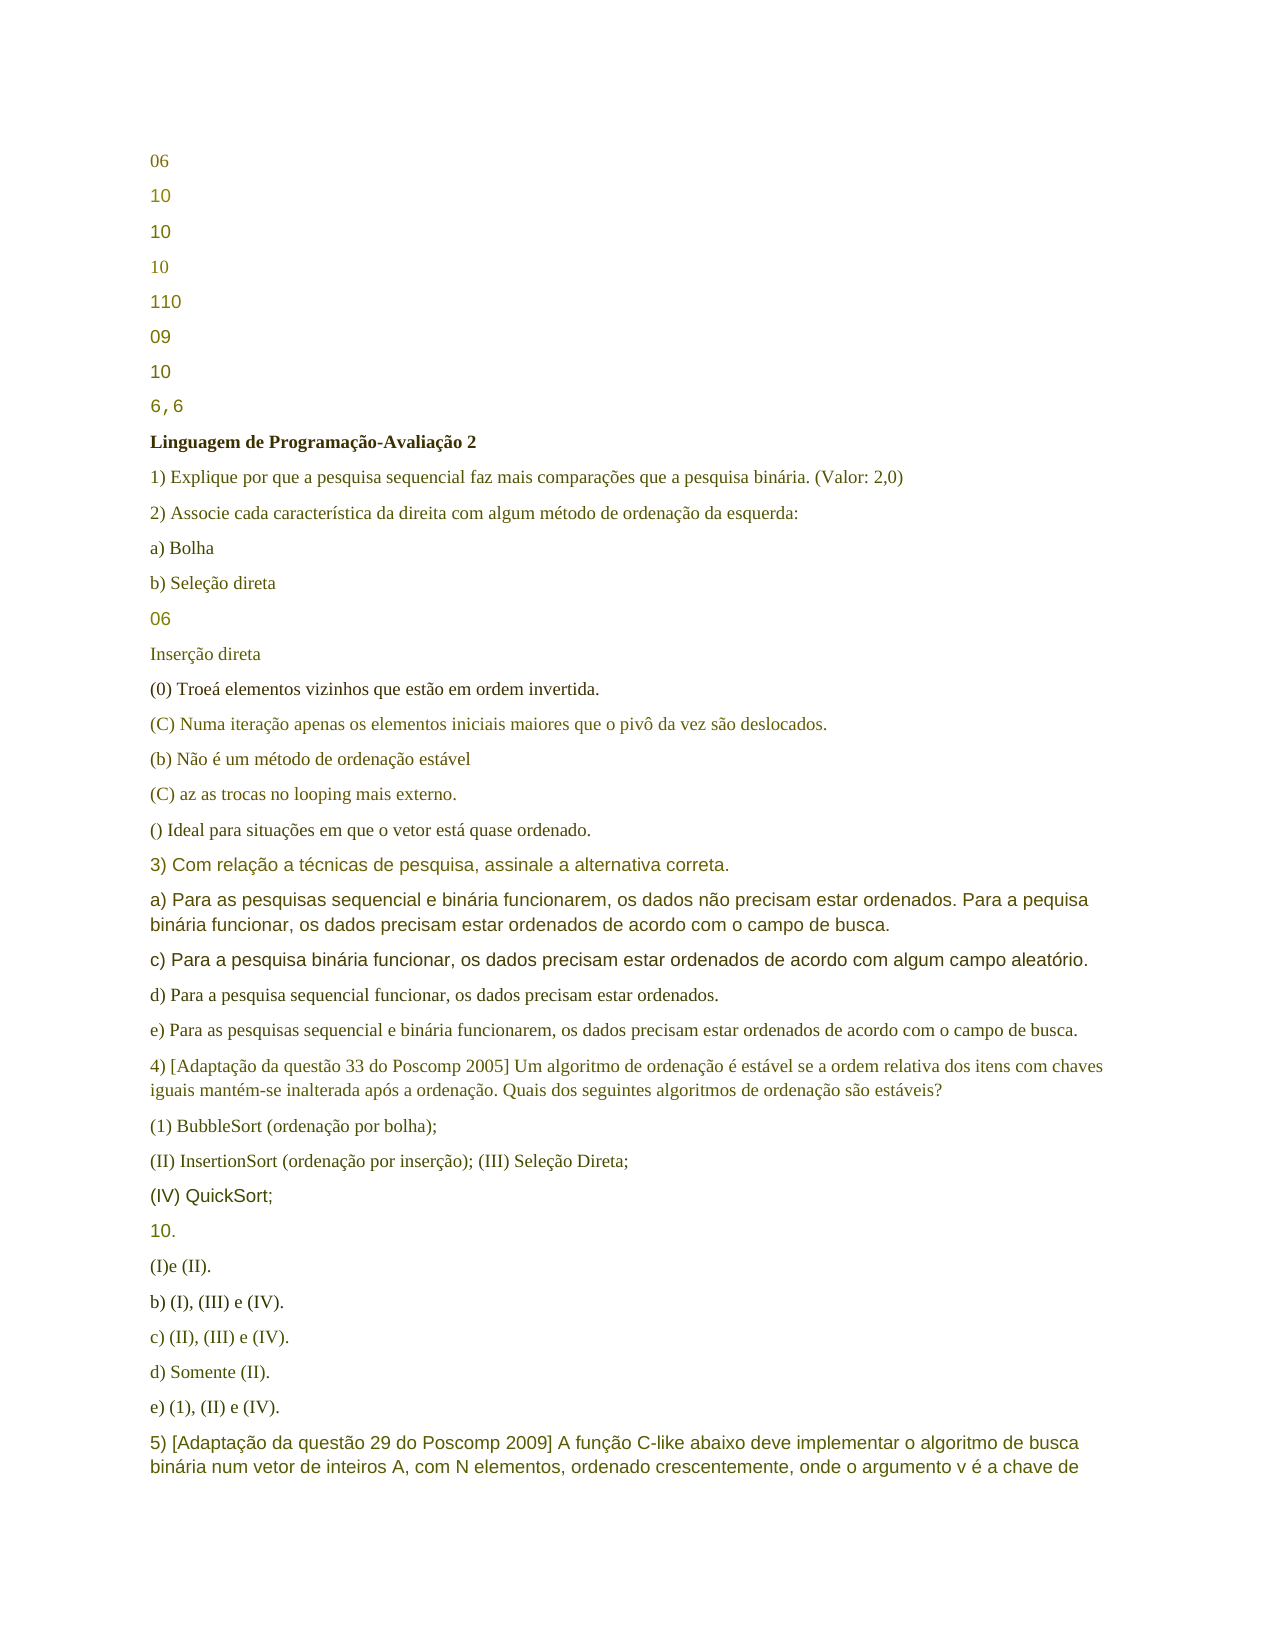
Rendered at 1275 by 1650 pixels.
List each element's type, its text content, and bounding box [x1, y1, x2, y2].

text 09 [150, 326, 1125, 348]
text (C) Numa iteração apenas os elementos iniciais maiores que o pivô da vez são deslocados. [150, 713, 1125, 734]
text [150, 1431, 1125, 1478]
text 6,6 [150, 396, 1125, 418]
text () Ideal para situações em que o vetor está quase ordenado. [150, 818, 1125, 840]
text c) (II), (III) e (IV). [150, 1326, 1125, 1347]
text 1) Explique por que a pesquisa sequencial faz mais comparações que a pesquisa binária. (Valor: 2,0) [150, 466, 1125, 488]
text (0) Troeá elementos vizinhos que estão em ordem invertida. [150, 678, 1125, 699]
text c) Para a pesquisa binária funcionar, os dados precisam estar ordenados de acordo com algum campo aleatório. [150, 949, 1125, 971]
text b) Seleção direta [150, 572, 1125, 594]
text (IV) QuickSort; [150, 1185, 1125, 1207]
text a) Para as pesquisas sequencial e binária funcionarem, os dados não precisam estar ordenados. Para a pequisa binária funcionar, os dados precisam estar ordenados de acordo com o campo de busca. [150, 889, 1125, 935]
text d) Para a pesquisa sequencial funcionar, os dados precisam estar ordenados. [150, 984, 1125, 1006]
text (1) BubbleSort (ordenação por bolha); [150, 1114, 1125, 1136]
text 110 [150, 291, 1125, 312]
text 10 [150, 185, 1125, 207]
text a) Bolha [150, 537, 1125, 558]
text 06 [150, 607, 1125, 629]
text Inserção direta [150, 642, 1125, 664]
text Linguagem de Programação-Avaliação 2 [150, 431, 1125, 453]
text 10 [150, 256, 1125, 277]
text (I)e (II). [150, 1255, 1125, 1277]
text 3) Com relação a técnicas de pesquisa, assinale a alternativa correta. [150, 854, 1125, 875]
text e) Para as pesquisas sequencial e binária funcionarem, os dados precisam estar ordenados de acordo com o campo de busca. [150, 1019, 1125, 1041]
text 4) [Adaptação da questão 33 do Poscomp 2005] Um algoritmo de ordenação é estável se a ordem relativa dos itens com chaves iguais mantém-se inalterada após a ordenação. Quais dos seguintes algoritmos de ordenação são estáveis? [150, 1054, 1125, 1101]
text (II) InsertionSort (ordenação por inserção); (III) Seleção Direta; [150, 1150, 1125, 1171]
text e) (1), (II) e (IV). [150, 1396, 1125, 1418]
text 2) Associe cada característica da direita com algum método de ordenação da esquerda: [150, 502, 1125, 523]
text 10 [150, 361, 1125, 383]
text 10 [150, 220, 1125, 242]
text d) Somente (II). [150, 1361, 1125, 1383]
text 10. [150, 1220, 1125, 1242]
text 06 [150, 150, 1125, 172]
text b) (I), (III) e (IV). [150, 1291, 1125, 1312]
text (C) az as trocas no looping mais externo. [150, 783, 1125, 805]
text (b) Não é um método de ordenação estável [150, 748, 1125, 770]
